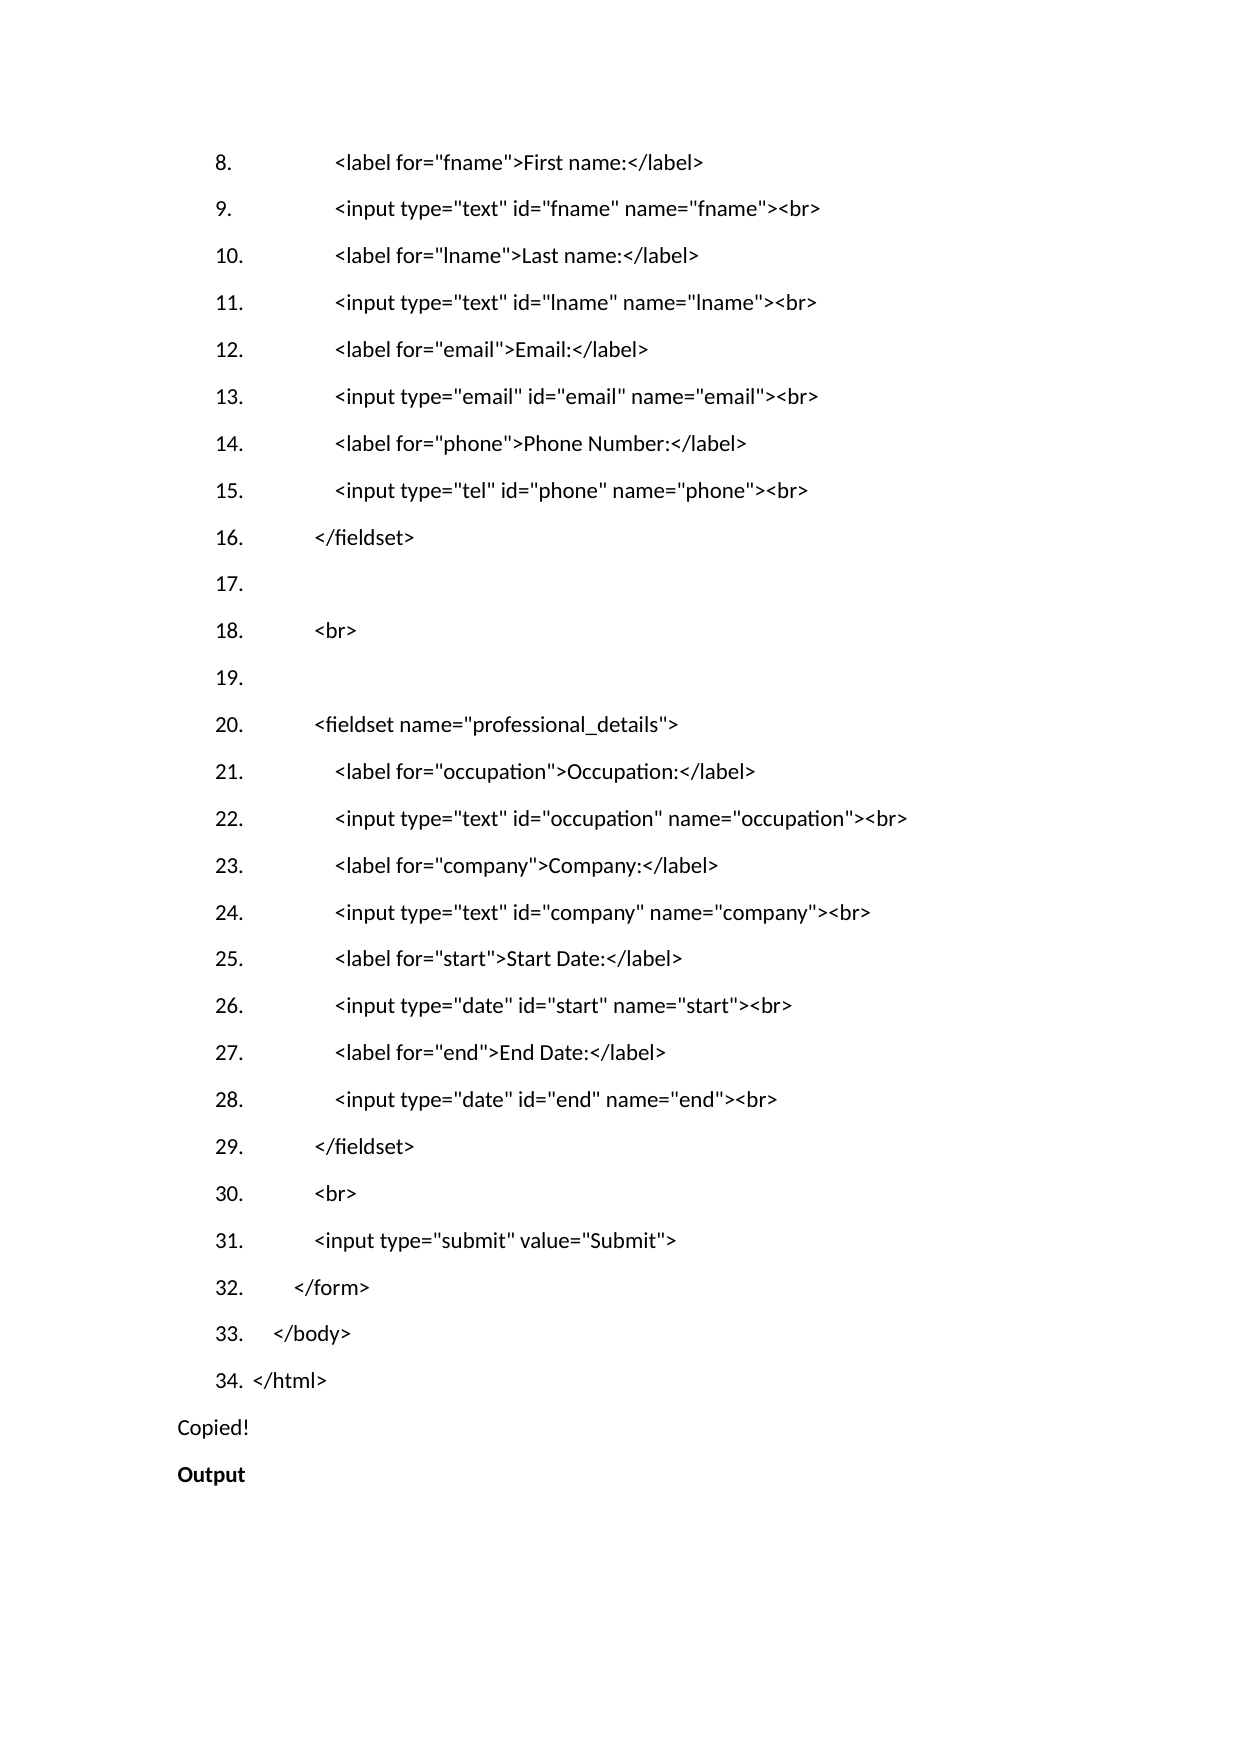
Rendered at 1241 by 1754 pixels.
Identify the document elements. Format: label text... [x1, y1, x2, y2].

list <input type="date" id="end" name="end"><br> [215, 1085, 1063, 1113]
list <input type="submit" value="Submit"> [215, 1226, 1063, 1254]
list </form> [215, 1273, 1063, 1301]
list <label for="end">End Date:</label> [215, 1038, 1063, 1066]
list <br> [215, 616, 1063, 644]
list <label for="occupation">Occupation:</label> [215, 757, 1063, 785]
list </fieldset> [215, 1132, 1063, 1160]
list <input type="email" id="email" name="email"><br> [215, 382, 1063, 410]
list <br> [215, 1179, 1063, 1207]
list <input type="date" id="start" name="start"><br> [215, 991, 1063, 1019]
list <input type="text" id="lname" name="lname"><br> [215, 288, 1063, 316]
text Output [177, 1460, 1063, 1488]
list <label for="email">Email:</label> [215, 335, 1063, 363]
list <input type="text" id="company" name="company"><br> [215, 898, 1063, 926]
list <input type="tel" id="phone" name="phone"><br> [215, 476, 1063, 504]
list <label for="start">Start Date:</label> [215, 944, 1063, 972]
list </fieldset> [215, 523, 1063, 551]
text Copied! [177, 1413, 1063, 1441]
list <label for="company">Company:</label> [215, 851, 1063, 879]
list <input type="text" id="fname" name="fname"><br> [215, 194, 1063, 222]
list <label for="lname">Last name:</label> [215, 241, 1063, 269]
list </html> [215, 1366, 1063, 1394]
list <label for="fname">First name:</label> [215, 148, 1063, 176]
list <label for="phone">Phone Number:</label> [215, 429, 1063, 457]
list <fieldset name="professional_details"> [215, 710, 1063, 738]
list </body> [215, 1319, 1063, 1347]
list <input type="text" id="occupation" name="occupation"><br> [215, 804, 1063, 832]
